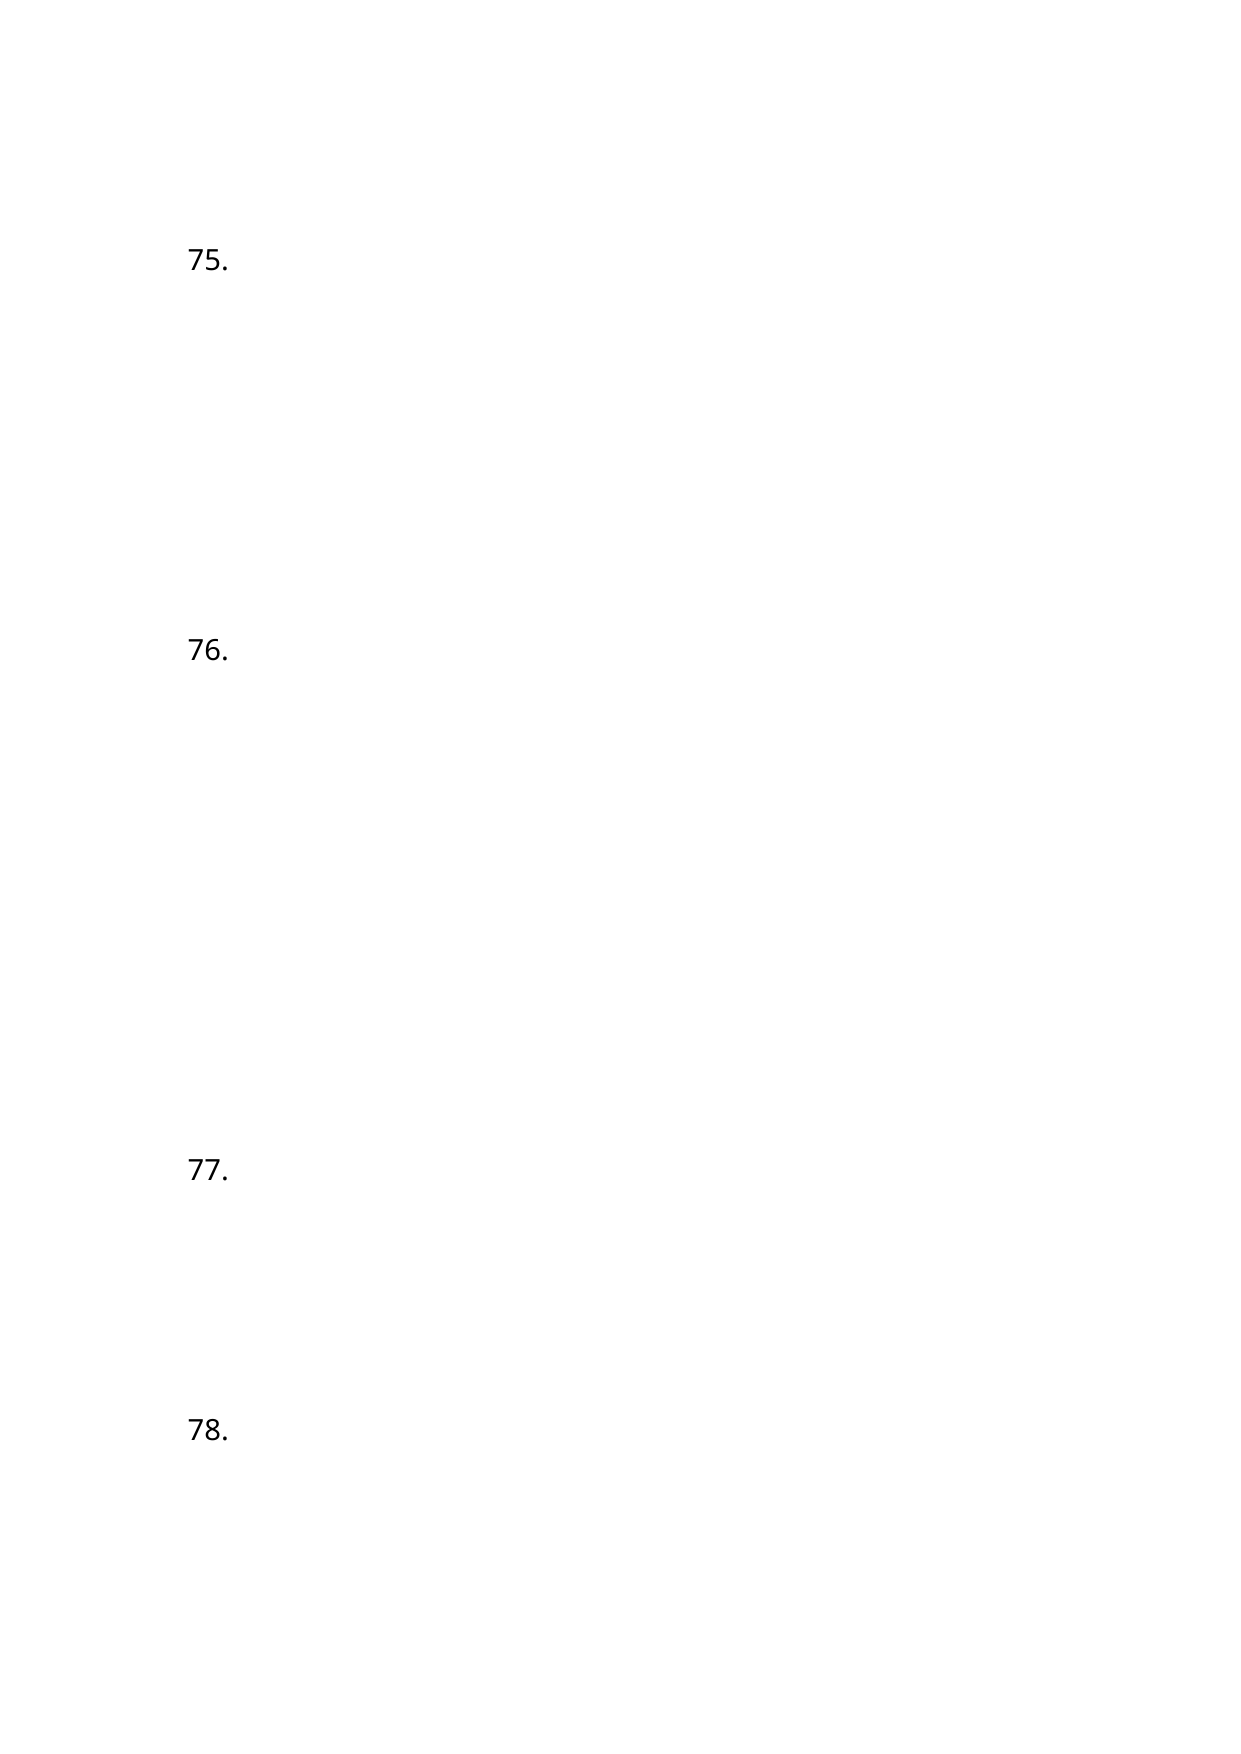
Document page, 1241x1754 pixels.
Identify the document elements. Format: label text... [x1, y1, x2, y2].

text 78. [187, 1397, 1053, 1462]
text 75. [187, 227, 1053, 292]
text 76. [187, 617, 1053, 682]
text 77. [187, 1137, 1053, 1202]
